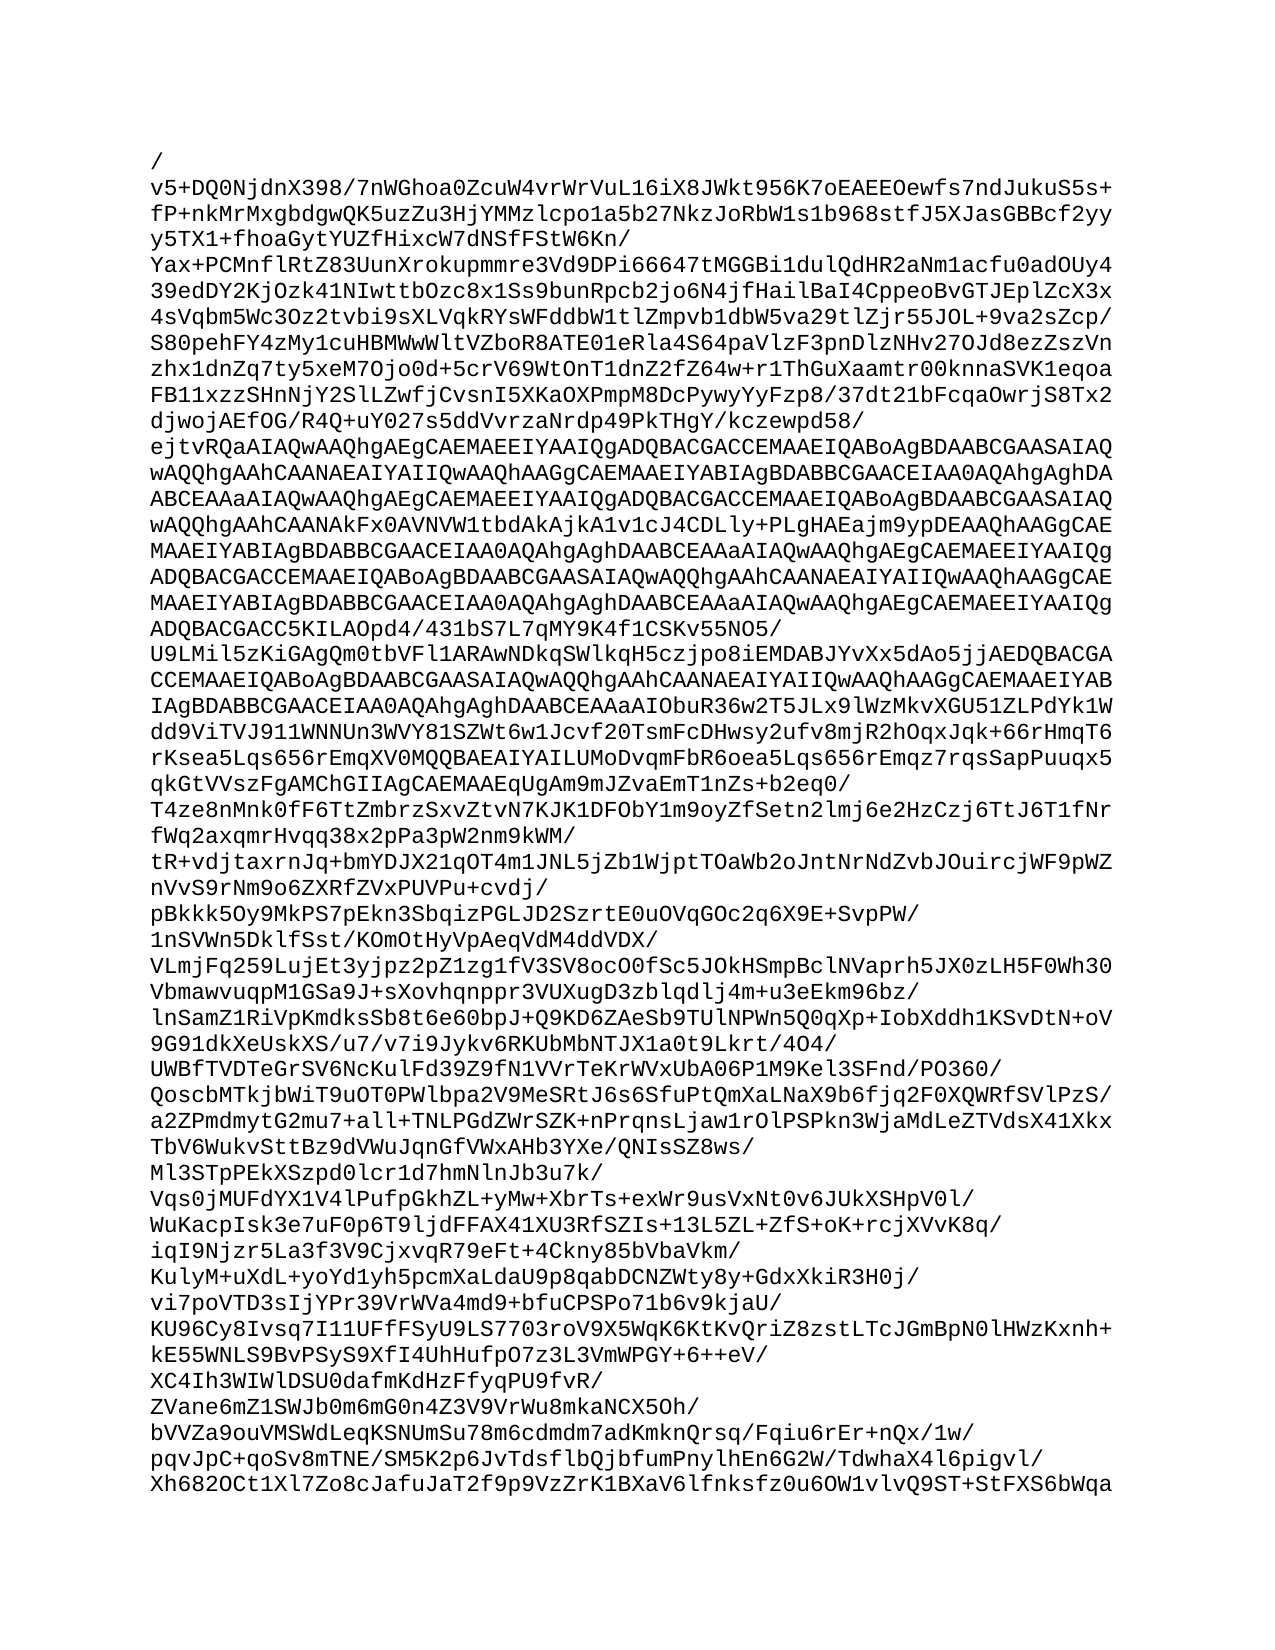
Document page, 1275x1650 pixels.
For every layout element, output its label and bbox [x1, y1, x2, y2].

text [150, 150, 1125, 1499]
